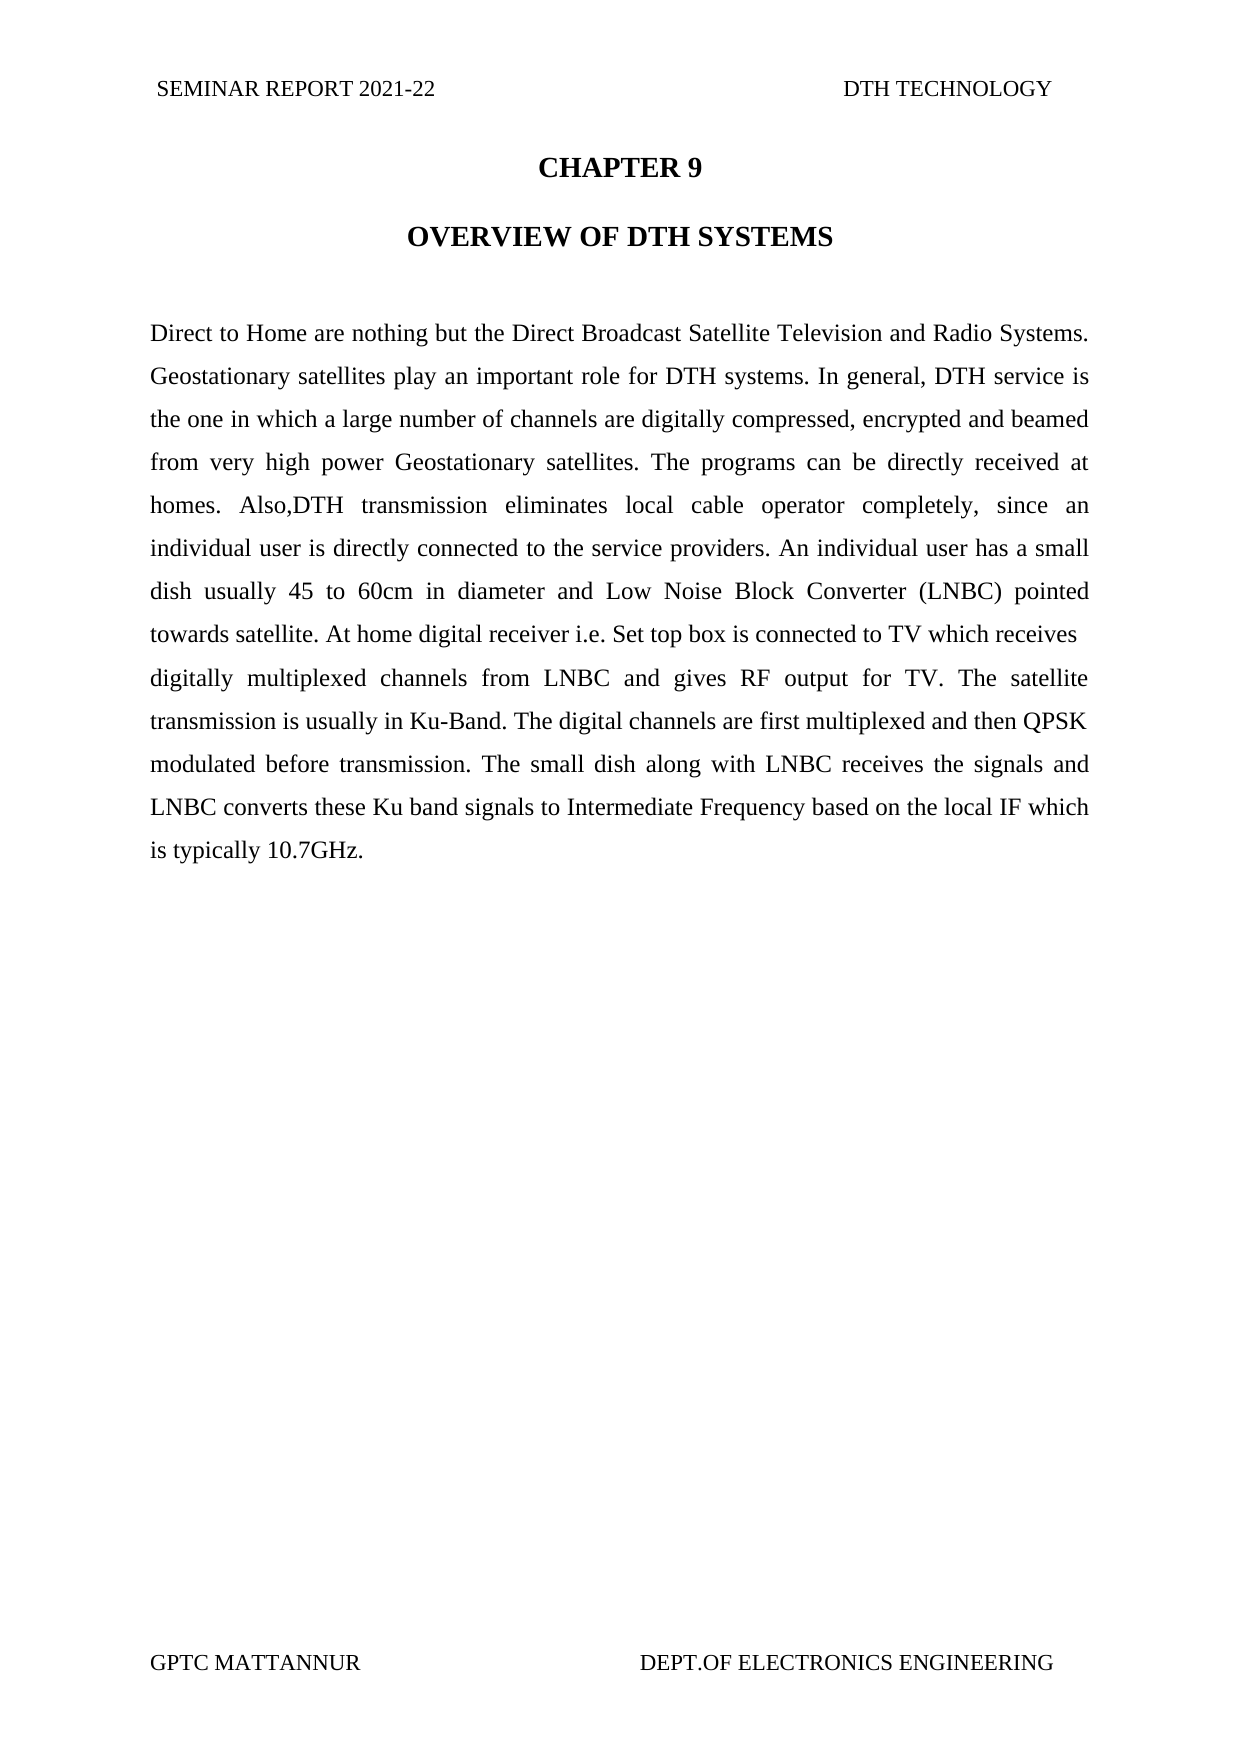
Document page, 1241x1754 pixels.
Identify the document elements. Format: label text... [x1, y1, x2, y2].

text OVERVIEW OF DTH SYSTEMS [150, 219, 1090, 252]
text CHAPTER 9 [150, 150, 1090, 183]
text digitally multiplexed channels from LNBC and gives RF output for TV. The satellite transmission is usually in Ku-Band. The digital channels are first multiplexed and then QPSK [150, 663, 1090, 734]
text Direct to Home are nothing but the Direct Broadcast Satellite Television and Radio Systems. Geostationary satellites play an important role for DTH systems. In general, DTH service is the one in which a large number of channels are digitally compressed, encrypted and beamed from very high power Geostationary satellites. The programs can be directly received at homes. Also,DTH transmission eliminates local cable operator completely, since an individual user is directly connected to the service providers. An individual user has a small dish usually 45 to 60cm in diameter and Low Noise Block Converter (LNBC) pointed towards satellite. At home digital receiver i.e. Set top box is connected to TV which receives [150, 318, 1090, 648]
text modulated before transmission. The small dish along with LNBC receives the signals and LNBC converts these Ku band signals to Intermediate Frequency based on the local IF which is typically 10.7GHz. [150, 749, 1090, 864]
